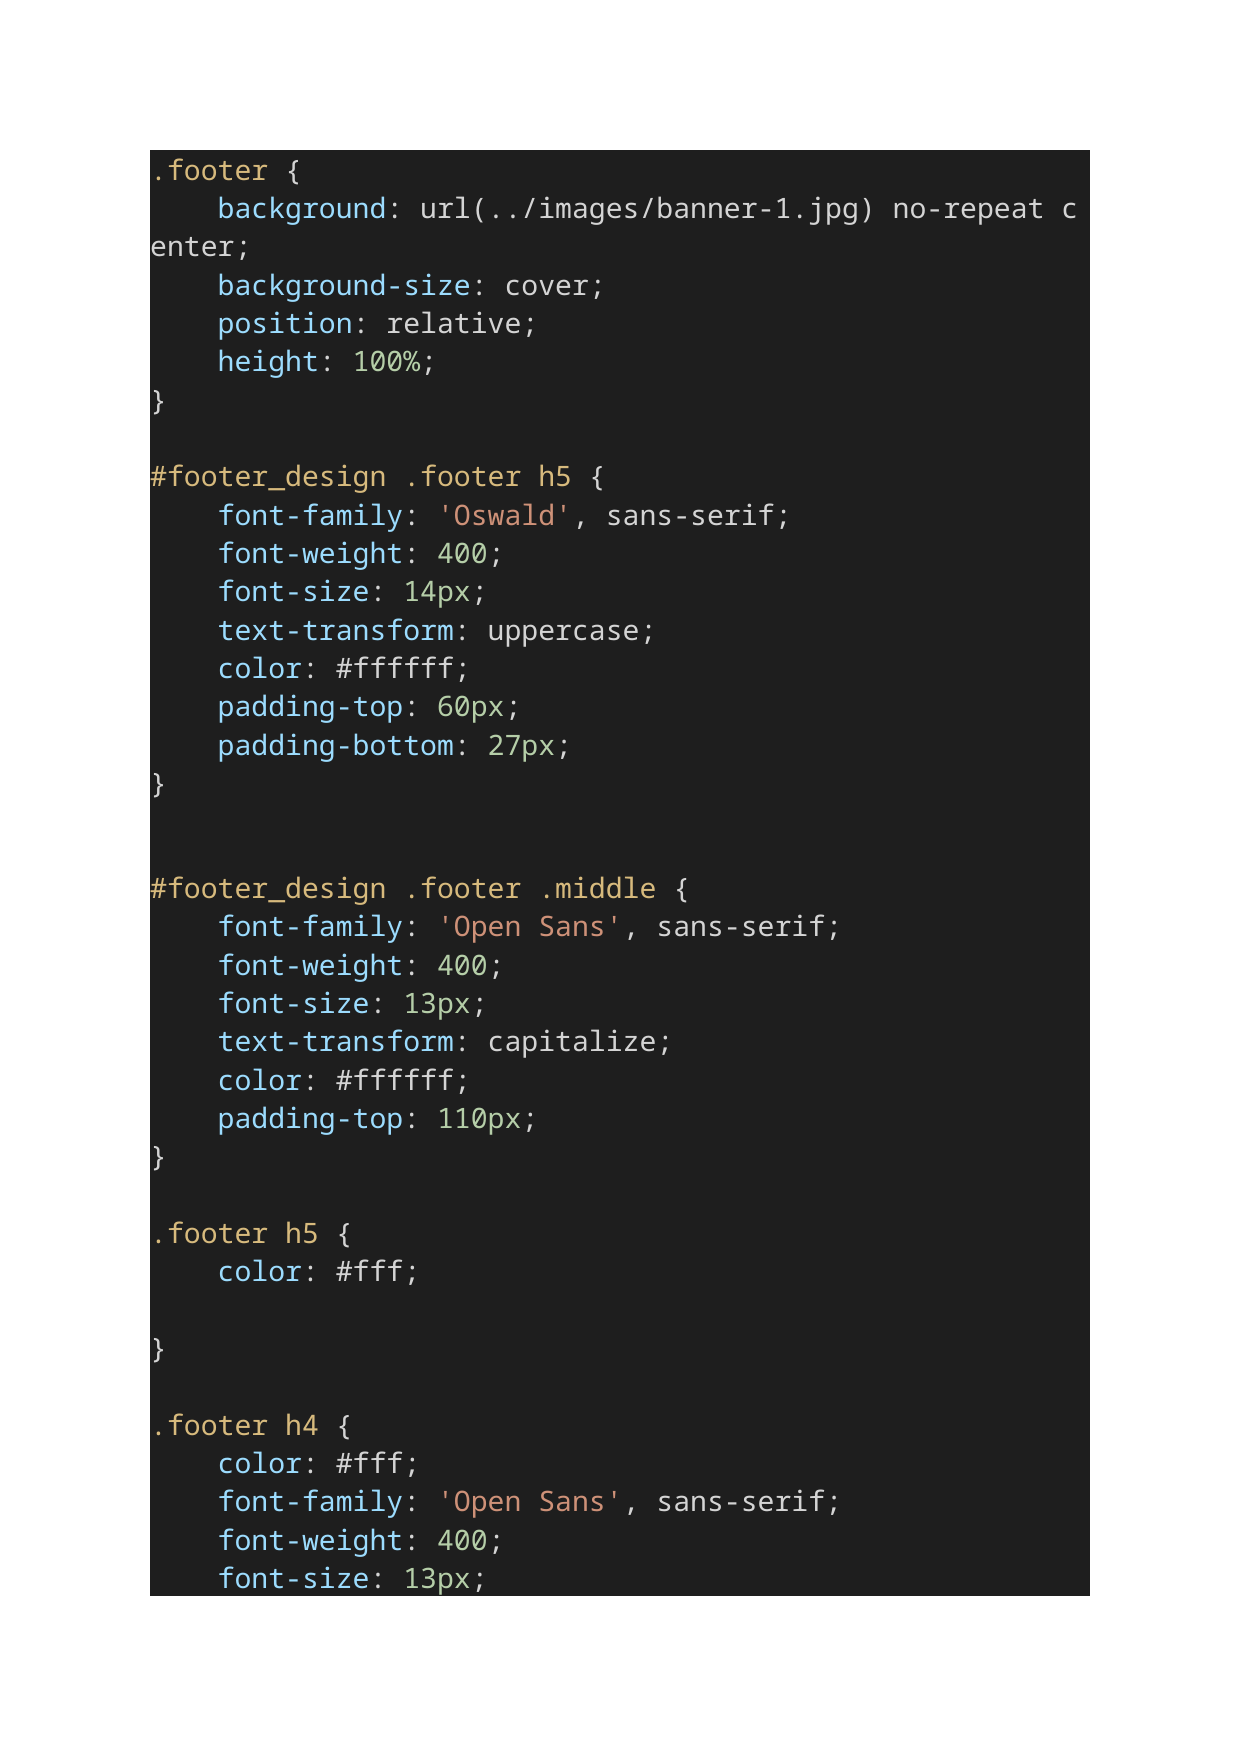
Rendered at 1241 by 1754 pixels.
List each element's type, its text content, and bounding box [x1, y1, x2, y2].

text } [150, 763, 1090, 802]
text color: #ffffff; [150, 1060, 1090, 1098]
text text-transform: uppercase; [150, 610, 1090, 648]
text font-family: 'Open Sans', sans-serif; [150, 1481, 1090, 1520]
text } [150, 380, 1090, 418]
text font-weight: 400; [150, 533, 1090, 572]
text background-size: cover; [150, 265, 1090, 303]
text } [150, 1136, 1090, 1175]
text position: relative; [150, 303, 1090, 342]
text font-size: 14px; [150, 572, 1090, 610]
text padding-bottom: 27px; [150, 725, 1090, 763]
text } [150, 1328, 1090, 1366]
text padding-top: 60px; [150, 687, 1090, 725]
text font-size: 13px; [150, 983, 1090, 1021]
text .footer h4 { [150, 1405, 1090, 1443]
text font-family: 'Open Sans', sans-serif; [150, 906, 1090, 945]
text color: #fff; [150, 1251, 1090, 1290]
text #footer_design .footer .middle { [150, 868, 1090, 906]
text font-family: 'Oswald', sans-serif; [150, 495, 1090, 533]
text background: url(../images/banner-1.jpg) no-repeat center; [150, 188, 1090, 265]
text color: #ffffff; [150, 648, 1090, 687]
text font-size: 13px; [150, 1558, 1090, 1596]
text .footer { [150, 150, 1090, 188]
text .footer h5 { [150, 1213, 1090, 1251]
text color: #fff; [150, 1443, 1090, 1481]
text #footer_design .footer h5 { [150, 457, 1090, 495]
text height: 100%; [150, 342, 1090, 380]
text padding-top: 110px; [150, 1098, 1090, 1136]
text text-transform: capitalize; [150, 1021, 1090, 1060]
text font-weight: 400; [150, 945, 1090, 983]
text font-weight: 400; [150, 1520, 1090, 1558]
